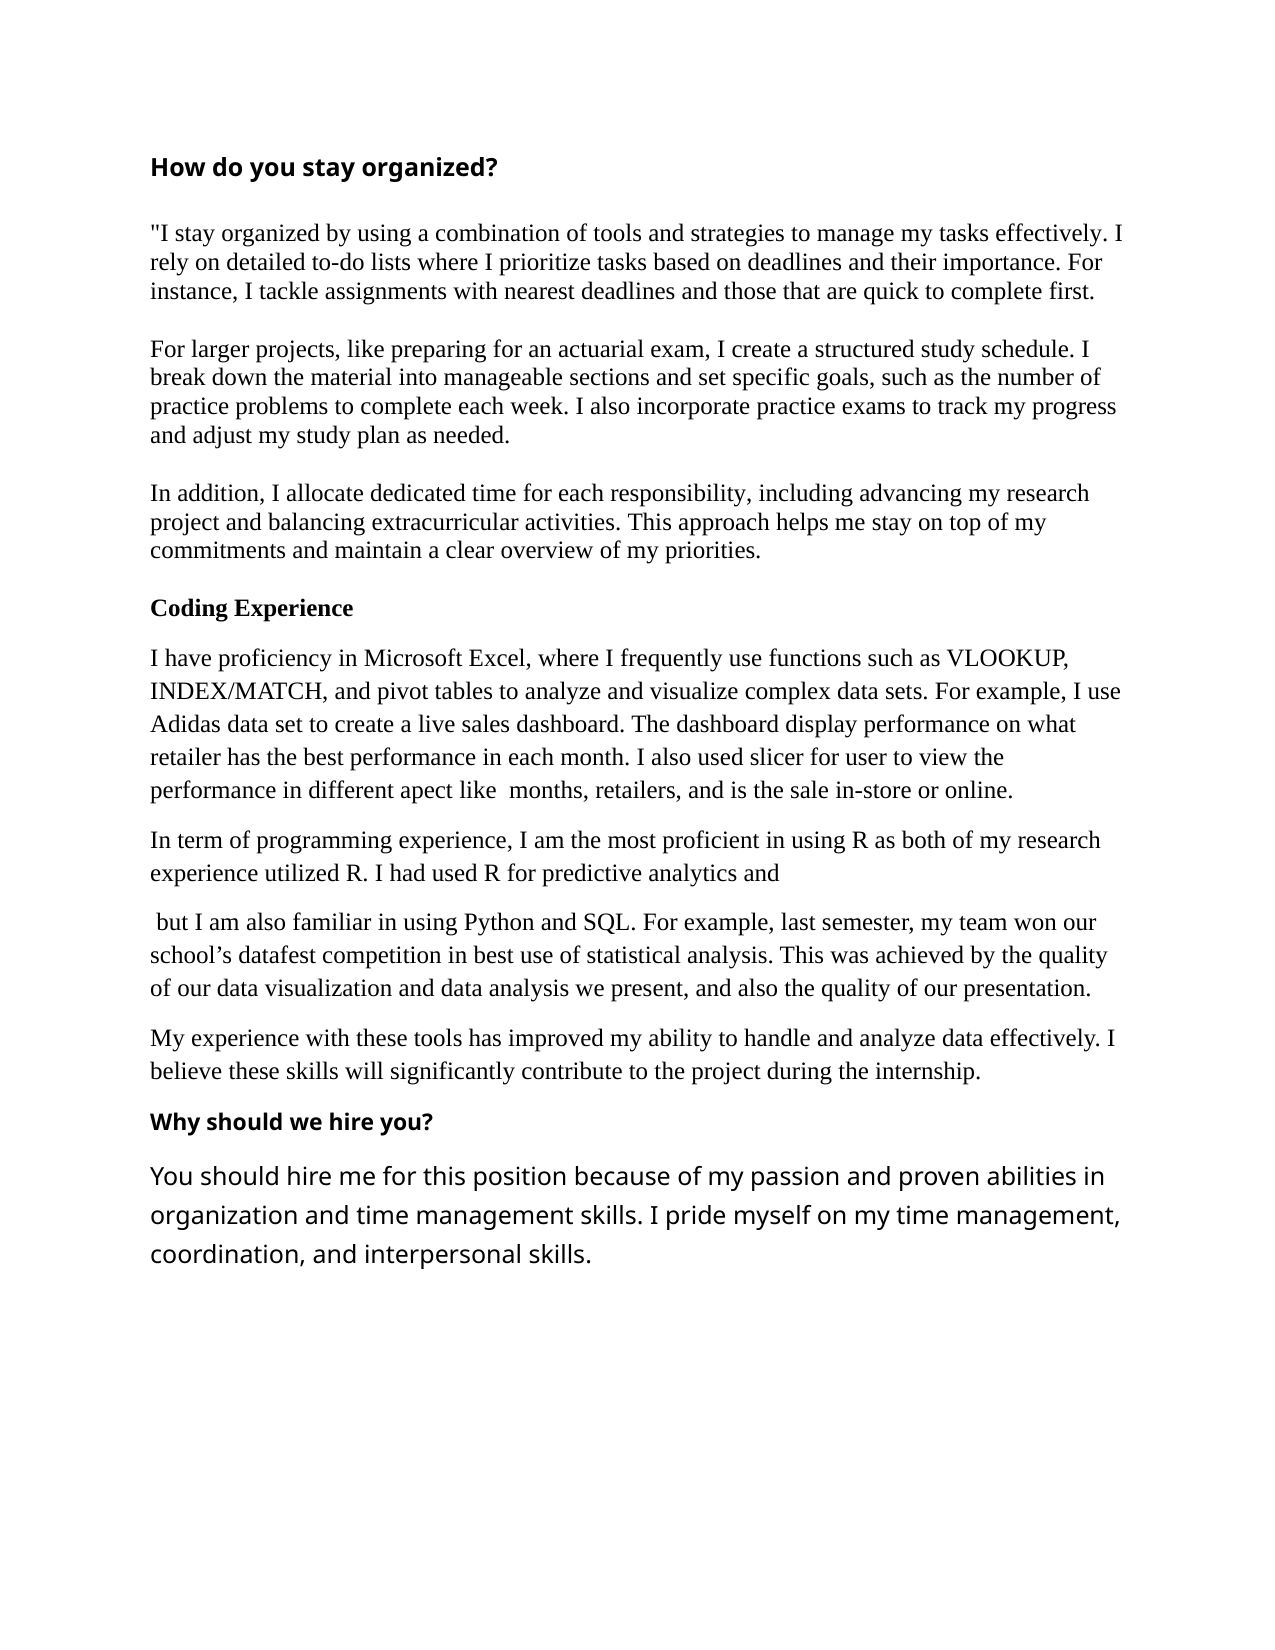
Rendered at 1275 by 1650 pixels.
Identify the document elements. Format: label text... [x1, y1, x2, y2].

text In term of programming experience, I am the most proficient in using R as both of my research experience utilized R. I had used R for predictive analytics and [150, 825, 1125, 887]
text You should hire me for this position because of my passion and proven abilities in organization and time management skills. I pride myself on my time management, coordination, and interpersonal skills. [150, 1158, 1125, 1271]
text Coding Experience [150, 593, 1125, 622]
text My experience with these tools has improved my ability to handle and analyze data effectively. I believe these skills will significantly contribute to the project during the internship. [150, 1023, 1125, 1085]
text How do you stay organized? [150, 150, 1125, 184]
text "I stay organized by using a combination of tools and strategies to manage my tasks effectively. I rely on detailed to-do lists where I prioritize tasks based on deadlines and their importance. For instance, I tackle assignments with nearest deadlines and those that are quick to complete first. [150, 218, 1125, 304]
text For larger projects, like preparing for an actuarial exam, I create a structured study schedule. I break down the material into manageable sections and set specific goals, such as the number of practice problems to complete each week. I also incorporate practice exams to track my progress and adjust my study plan as needed. [150, 334, 1125, 449]
text but I am also familiar in using Python and SQL. For example, last semester, my team won our school’s datafest competition in best use of statistical analysis. This was achieved by the quality of our data visualization and data analysis we present, and also the quality of our presentation. [150, 907, 1125, 1002]
text Why should we hire you? [150, 1106, 1125, 1137]
text In addition, I allocate dedicated time for each responsibility, including advancing my research project and balancing extracurricular activities. This approach helps me stay on top of my commitments and maintain a clear overview of my priorities. [150, 478, 1125, 564]
text I have proficiency in Microsoft Excel, where I frequently use functions such as VLOOKUP, INDEX/MATCH, and pivot tables to analyze and visualize complex data sets. For example, I use Adidas data set to create a live sales dashboard. The dashboard display performance on what retailer has the best performance in each month. I also used slicer for user to view the performance in different apect like months, retailers, and is the sale in-store or online. [150, 643, 1125, 804]
